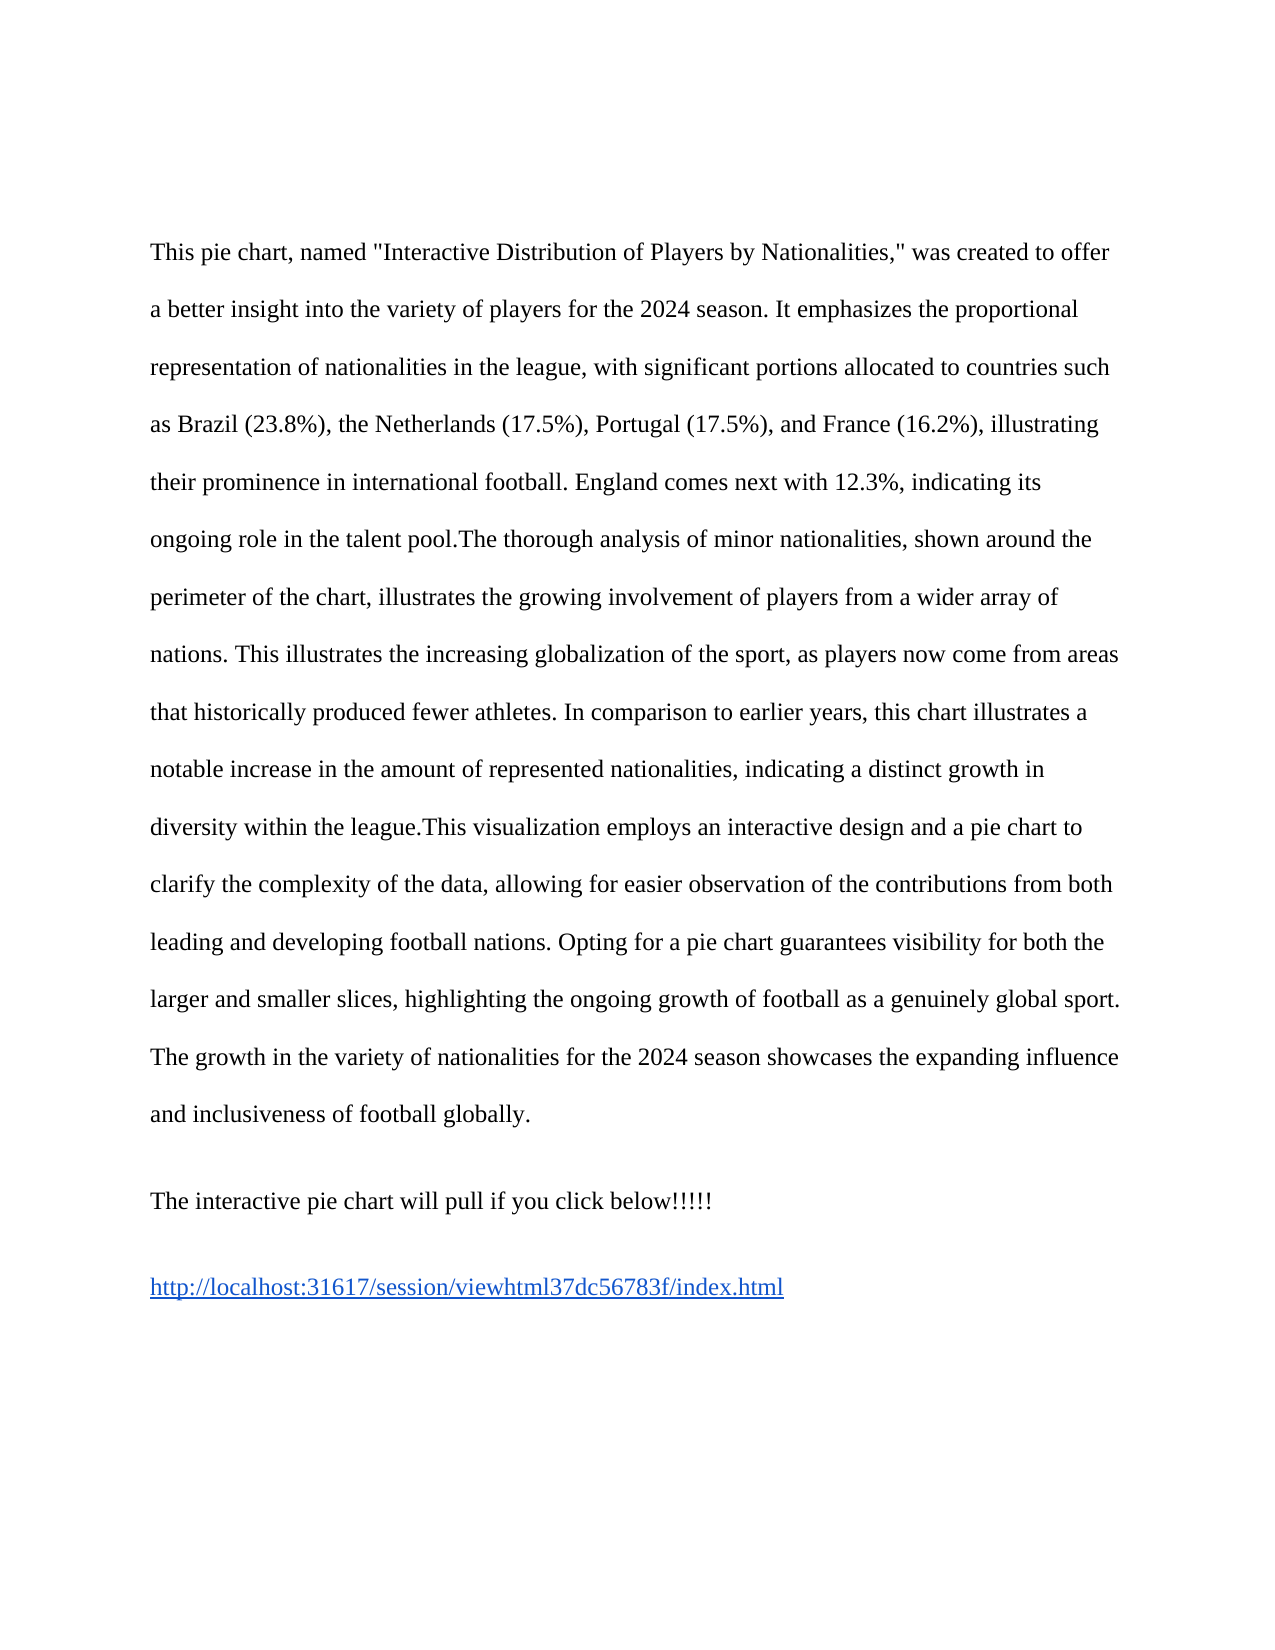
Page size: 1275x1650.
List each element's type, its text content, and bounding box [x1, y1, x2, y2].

subtitle The interactive pie chart will pull if you click below!!!!! [150, 1186, 1125, 1214]
subtitle http://localhost:31617/session/viewhtml37dc56783f/index.html [150, 1272, 1125, 1301]
subtitle This pie chart, named "Interactive Distribution of Players by Nationalities," was created to offer a better insight into the variety of players for the 2024 season. It emphasizes the proportional representation of nationalities in the league, with significant portions allocated to countries such as Brazil (23.8%), the Netherlands (17.5%), Portugal (17.5%), and France (16.2%), illustrating their prominence in international football. England comes next with 12.3%, indicating its ongoing role in the talent pool.The thorough analysis of minor nationalities, shown around the perimeter of the chart, illustrates the growing involvement of players from a wider array of nations. This illustrates the increasing globalization of the sport, as players now come from areas that historically produced fewer athletes. In comparison to earlier years, this chart illustrates a notable increase in the amount of represented nationalities, indicating a distinct growth in diversity within the league.This visualization employs an interactive design and a pie chart to clarify the complexity of the data, allowing for easier observation of the contributions from both leading and developing football nations. Opting for a pie chart guarantees visibility for both the larger and smaller slices, highlighting the ongoing growth of football as a genuinely global sport. The growth in the variety of nationalities for the 2024 season showcases the expanding influence and inclusiveness of football globally. [150, 237, 1125, 1128]
